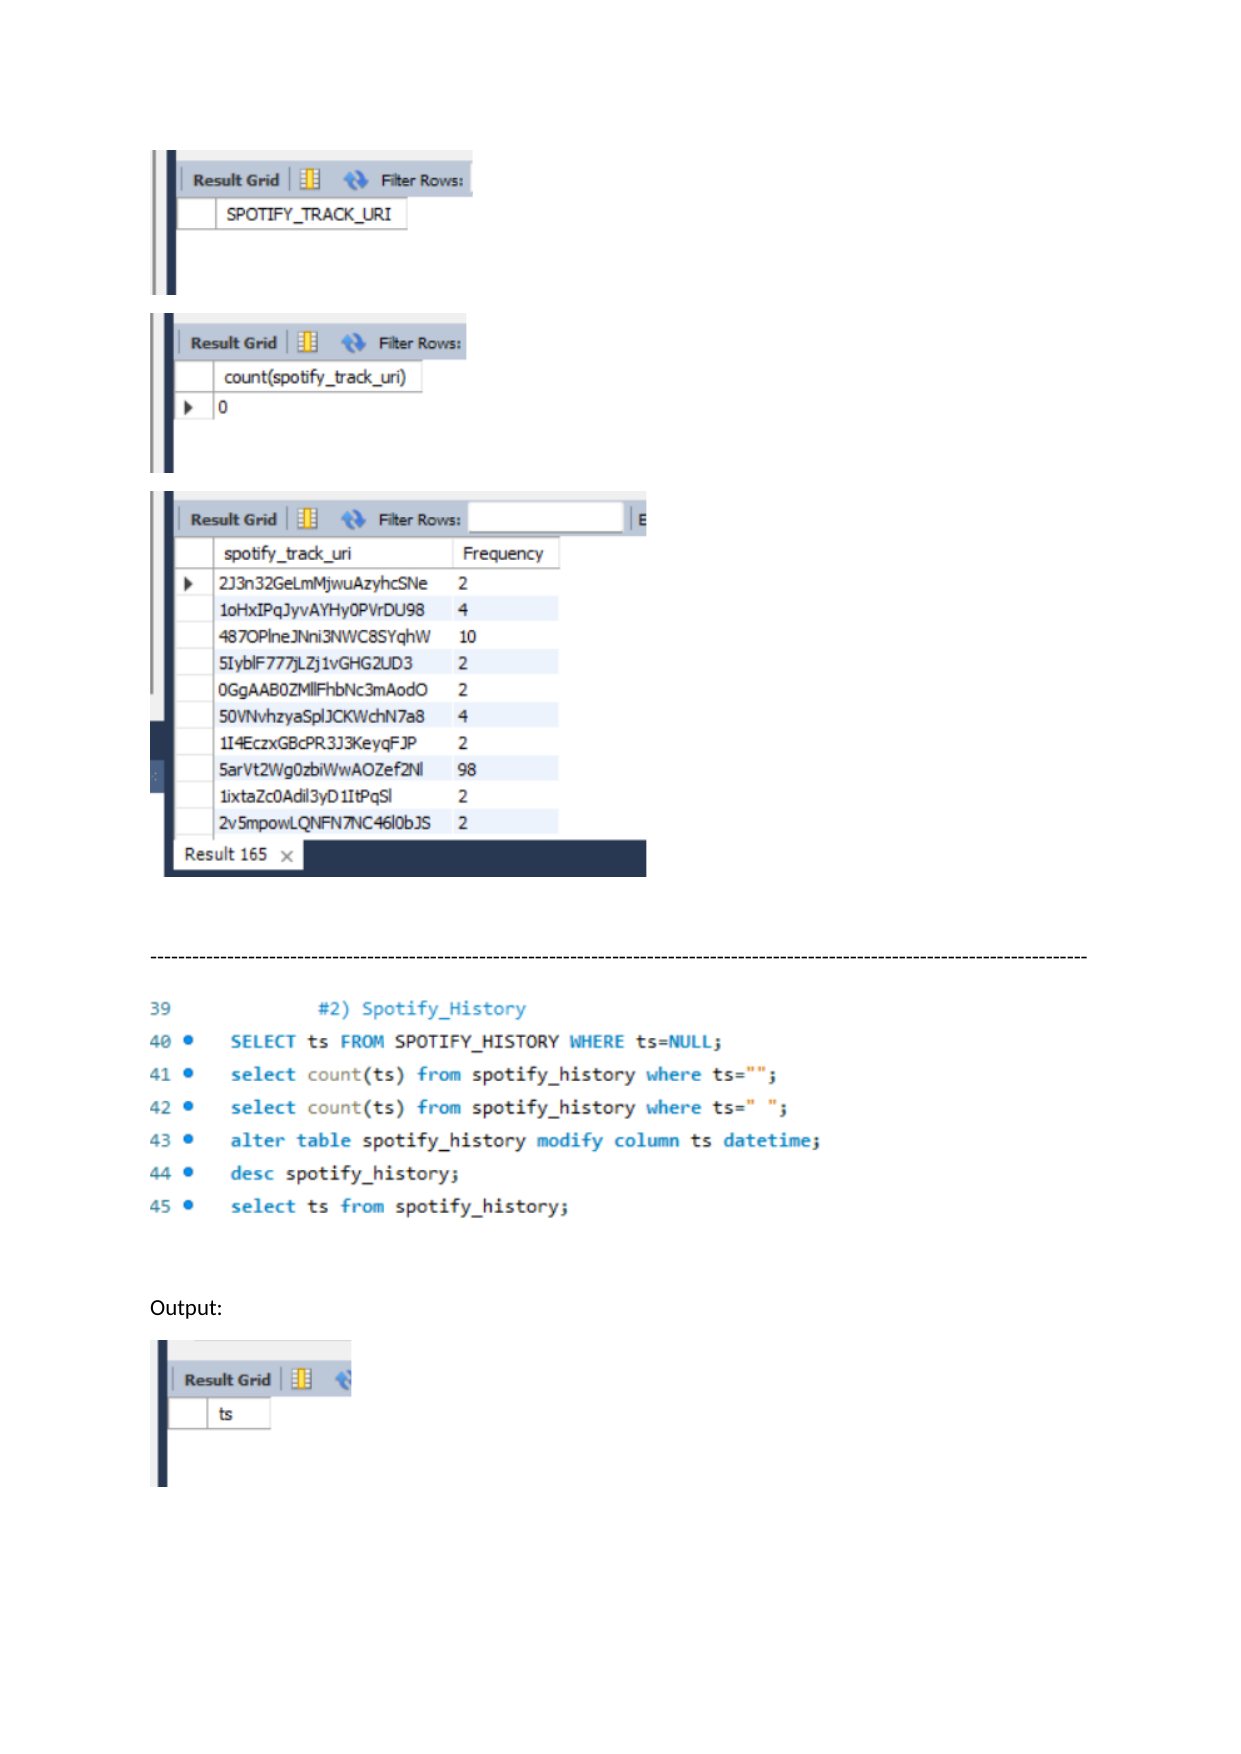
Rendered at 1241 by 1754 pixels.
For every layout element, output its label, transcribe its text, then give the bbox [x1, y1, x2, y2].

picture [150, 1340, 352, 1487]
text -------------------------------------------------------------------------------------------------------------------------------------- [150, 942, 1090, 970]
picture [150, 491, 647, 877]
picture [150, 989, 851, 1228]
picture [150, 150, 473, 295]
picture [150, 313, 467, 473]
text Output: [150, 1293, 1090, 1322]
